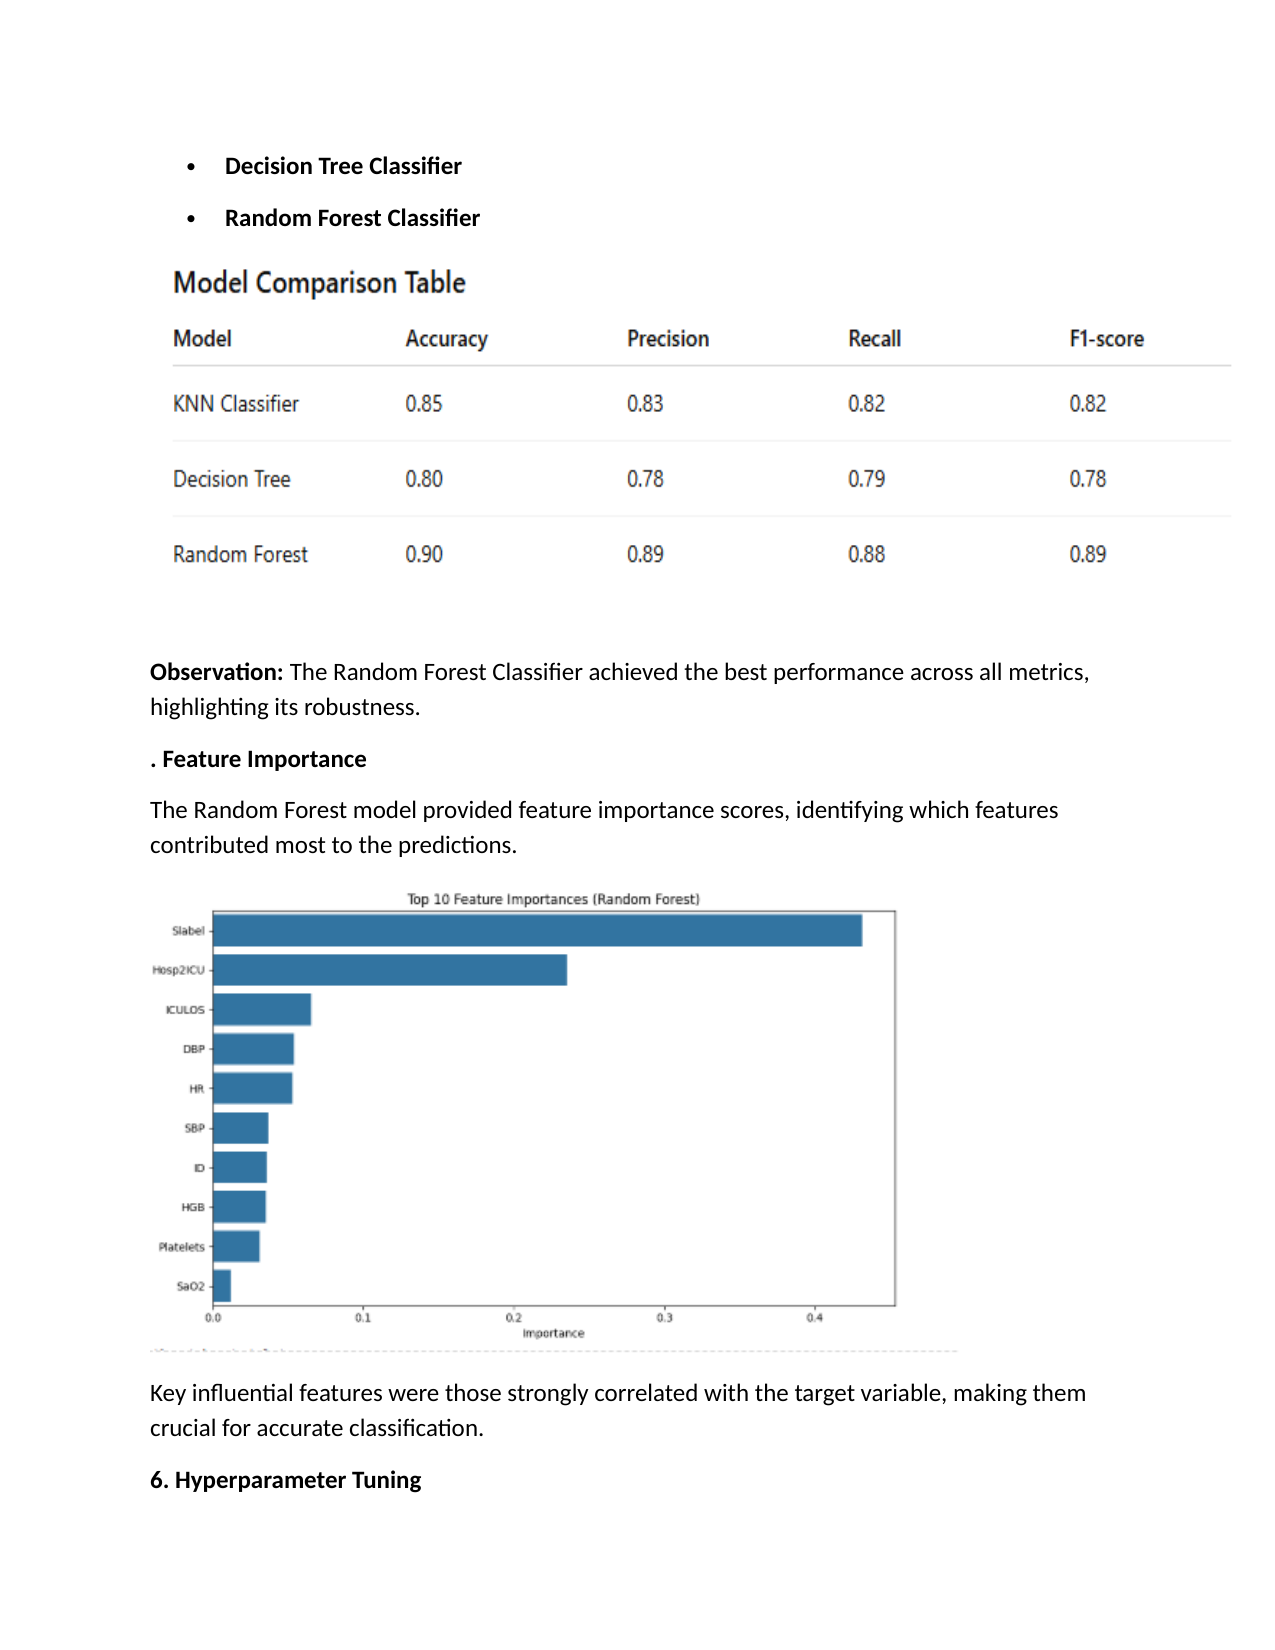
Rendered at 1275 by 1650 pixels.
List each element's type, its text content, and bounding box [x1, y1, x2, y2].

list Decision Tree Classifier [187, 150, 1125, 181]
text Key influential features were those strongly correlated with the target variable, making them crucial for accurate classification. [150, 1377, 1125, 1443]
picture [150, 253, 1232, 636]
text . Feature Importance [150, 743, 1125, 773]
picture [150, 881, 960, 1357]
list Random Forest Classifier [187, 202, 1125, 232]
text Observation: The Random Forest Classifier achieved the best performance across all metrics, highlighting its robustness. [150, 656, 1125, 722]
text The Random Forest model provided feature importance scores, identifying which features contributed most to the predictions. [150, 795, 1125, 860]
text 6. Hyperparameter Tuning [150, 1464, 1125, 1495]
